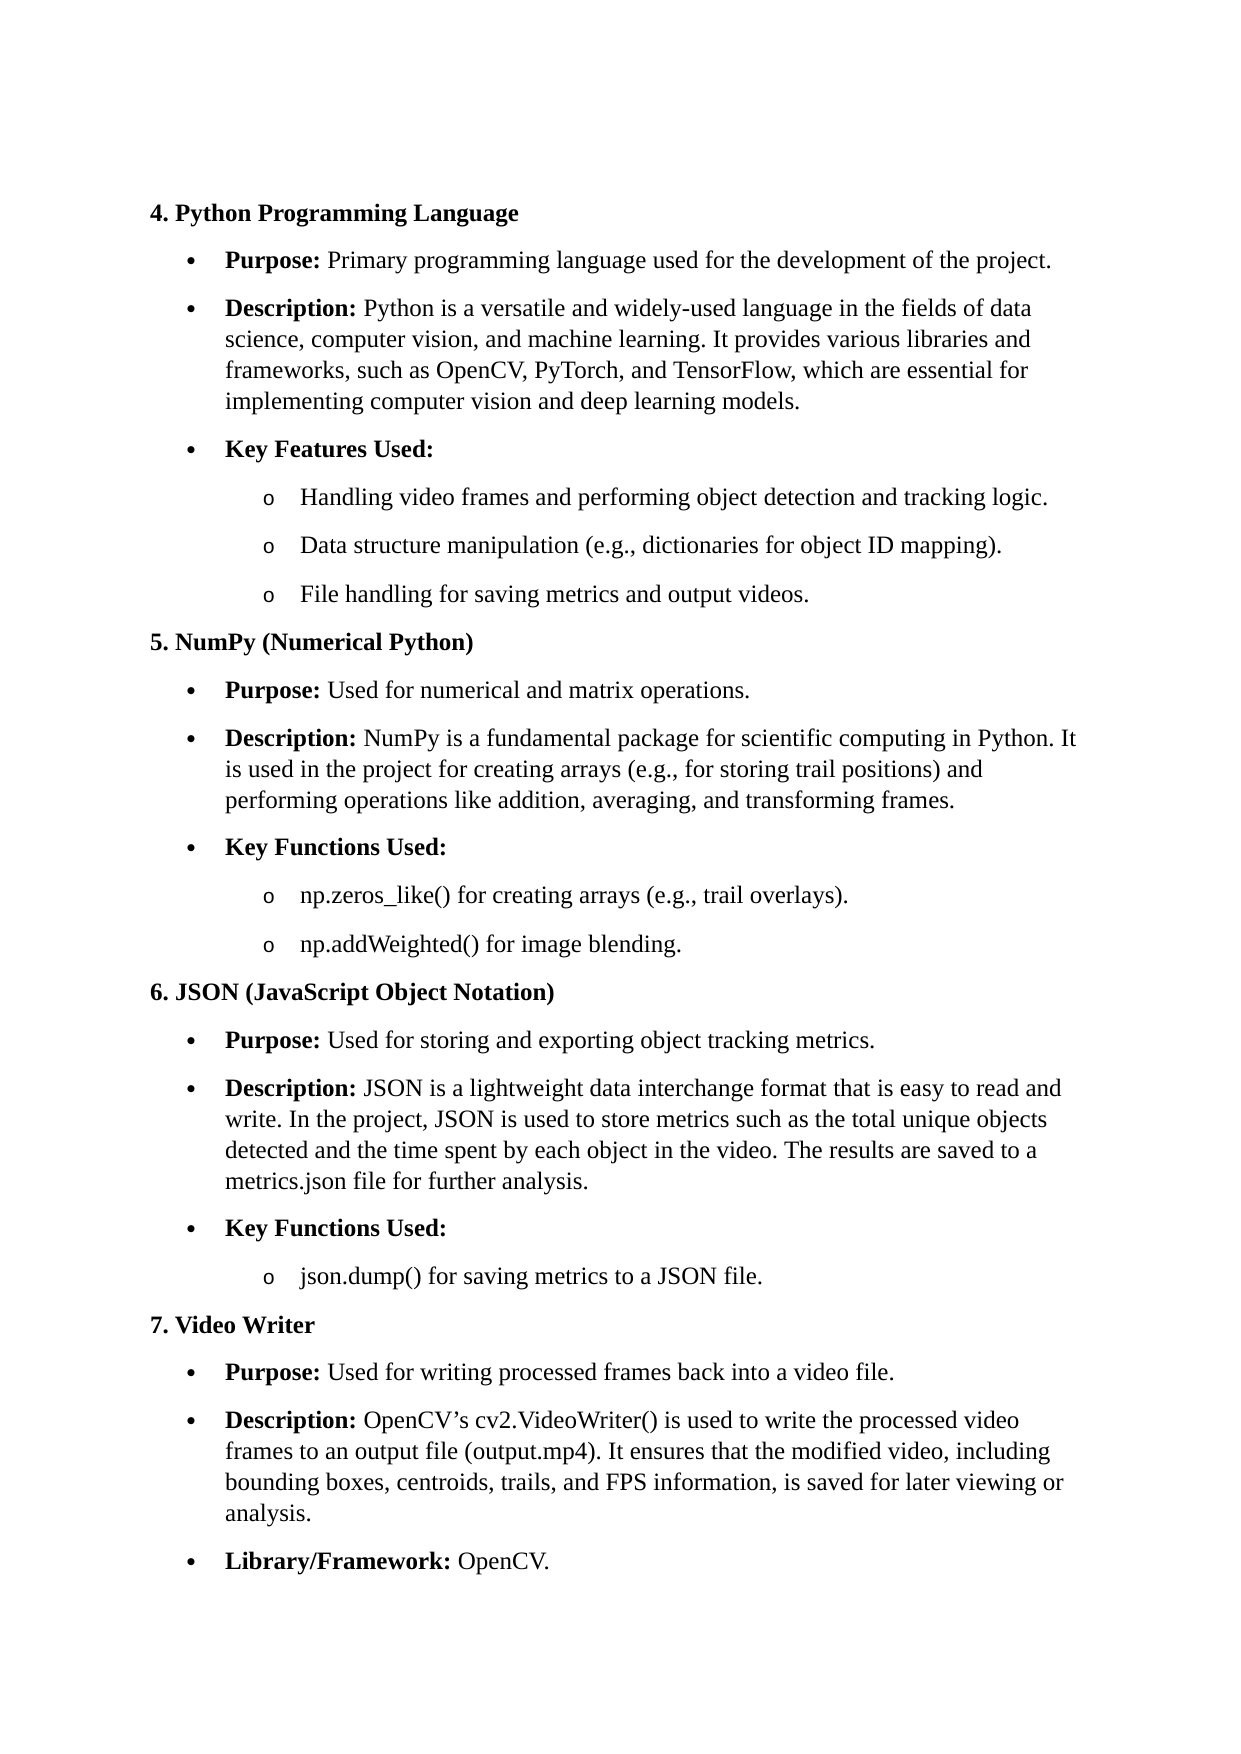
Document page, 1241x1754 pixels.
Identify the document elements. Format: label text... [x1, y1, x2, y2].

list File handling for saving metrics and output videos. [262, 579, 1090, 608]
list Purpose: Used for writing processed frames back into a video file. [187, 1357, 1090, 1386]
list json.dump() for saving metrics to a JSON file. [262, 1261, 1090, 1291]
list Data structure manipulation (e.g., dictionaries for object ID mapping). [262, 530, 1090, 560]
list Key Features Used: [187, 434, 1090, 463]
list Description: Python is a versatile and widely-used language in the fields of data science, computer vision, and machine learning. It provides various libraries and frameworks, such as OpenCV, PyTorch, and TensorFlow, which are essential for implementing computer vision and deep learning models. [187, 293, 1090, 415]
list Purpose: Used for storing and exporting object tracking metrics. [187, 1025, 1090, 1054]
list Handling video frames and performing object detection and tracking logic. [262, 482, 1090, 511]
list Description: JSON is a lightweight data interchange format that is easy to read and write. In the project, JSON is used to store metrics such as the total unique objects detected and the time spent by each object in the video. The results are saved to a metrics.json file for further analysis. [187, 1073, 1090, 1194]
text 4. Python Programming Language [150, 198, 1090, 226]
list Description: OpenCV’s cv2.VideoWriter() is used to write the processed video frames to an output file (output.mp4). It ensures that the modified video, including bounding boxes, centroids, trails, and FPS information, is saved for later viewing or analysis. [187, 1405, 1090, 1527]
list Purpose: Primary programming language used for the development of the project. [187, 245, 1090, 274]
list np.zeros_like() for creating arrays (e.g., trail overlays). [262, 880, 1090, 910]
text 7. Video Writer [150, 1310, 1090, 1338]
text 5. NumPy (Numerical Python) [150, 627, 1090, 656]
list Key Functions Used: [187, 832, 1090, 861]
list np.addWeighted() for image blending. [262, 929, 1090, 958]
list Key Functions Used: [187, 1213, 1090, 1242]
list Description: NumPy is a fundamental package for scientific computing in Python. It is used in the project for creating arrays (e.g., for storing trail positions) and performing operations like addition, averaging, and transforming frames. [187, 723, 1090, 813]
text 6. JSON (JavaScript Object Notation) [150, 977, 1090, 1006]
list Purpose: Used for numerical and matrix operations. [187, 675, 1090, 704]
list Library/Framework: OpenCV. [187, 1546, 1090, 1575]
